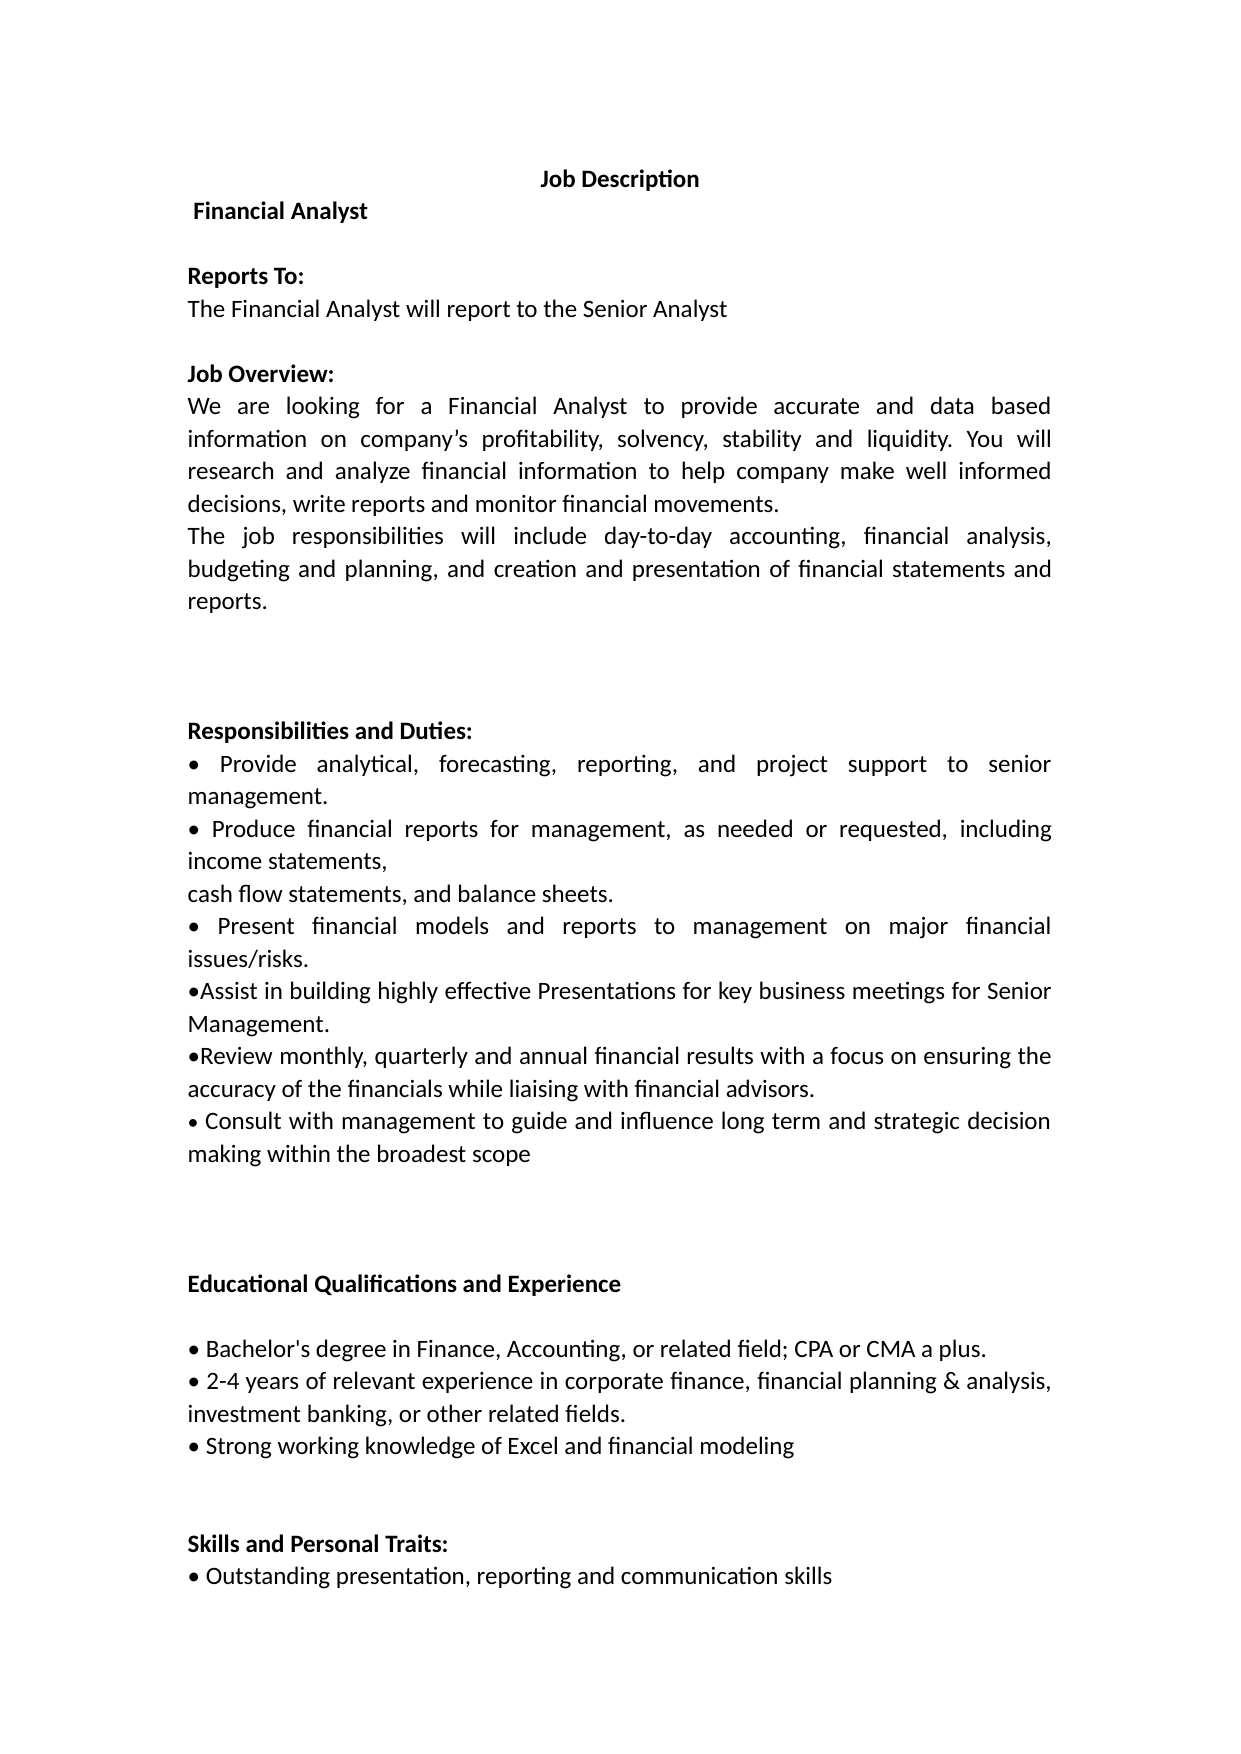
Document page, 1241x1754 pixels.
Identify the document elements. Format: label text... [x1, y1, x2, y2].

text Reports To: [187, 259, 1053, 292]
text •Review monthly, quarterly and annual financial results with a focus on ensuring the accuracy of the financials while liaising with financial advisors. [187, 1039, 1053, 1104]
text • Provide analytical, forecasting, reporting, and project support to senior management. [187, 747, 1053, 812]
text We are looking for a Financial Analyst to provide accurate and data based information on company’s profitability, solvency, stability and liquidity. You will research and analyze financial information to help company make well informed decisions, write reports and monitor financial movements. [187, 389, 1053, 519]
text Skills and Personal Traits: [187, 1527, 1053, 1559]
text • Produce financial reports for management, as needed or requested, including income statements, [187, 812, 1053, 877]
text The Financial Analyst will report to the Senior Analyst [187, 292, 1053, 324]
text cash flow statements, and balance sheets. [187, 877, 1053, 909]
text Job Overview: [187, 357, 1053, 389]
list • Bachelor's degree in Finance, Accounting, or related field; CPA or CMA a plus. [187, 1332, 1053, 1364]
text • Outstanding presentation, reporting and communication skills [187, 1559, 1053, 1592]
text Job Description [187, 162, 1053, 194]
list • 2-4 years of relevant experience in corporate finance, financial planning & analysis, investment banking, or other related fields. [187, 1364, 1053, 1429]
text •Assist in building highly effective Presentations for key business meetings for Senior Management. [187, 974, 1053, 1039]
text The job responsibilities will include day-to-day accounting, financial analysis, budgeting and planning, and creation and presentation of financial statements and reports. [187, 519, 1053, 617]
text • Present financial models and reports to management on major financial issues/risks. [187, 909, 1053, 974]
text Responsibilities and Duties: [187, 714, 1053, 747]
text Financial Analyst [187, 194, 1053, 227]
text • Consult with management to guide and influence long term and strategic decision making within the broadest scope [187, 1104, 1053, 1169]
list • Strong working knowledge of Excel and financial modeling [187, 1429, 1053, 1462]
text Educational Qualifications and Experience [187, 1267, 1053, 1299]
